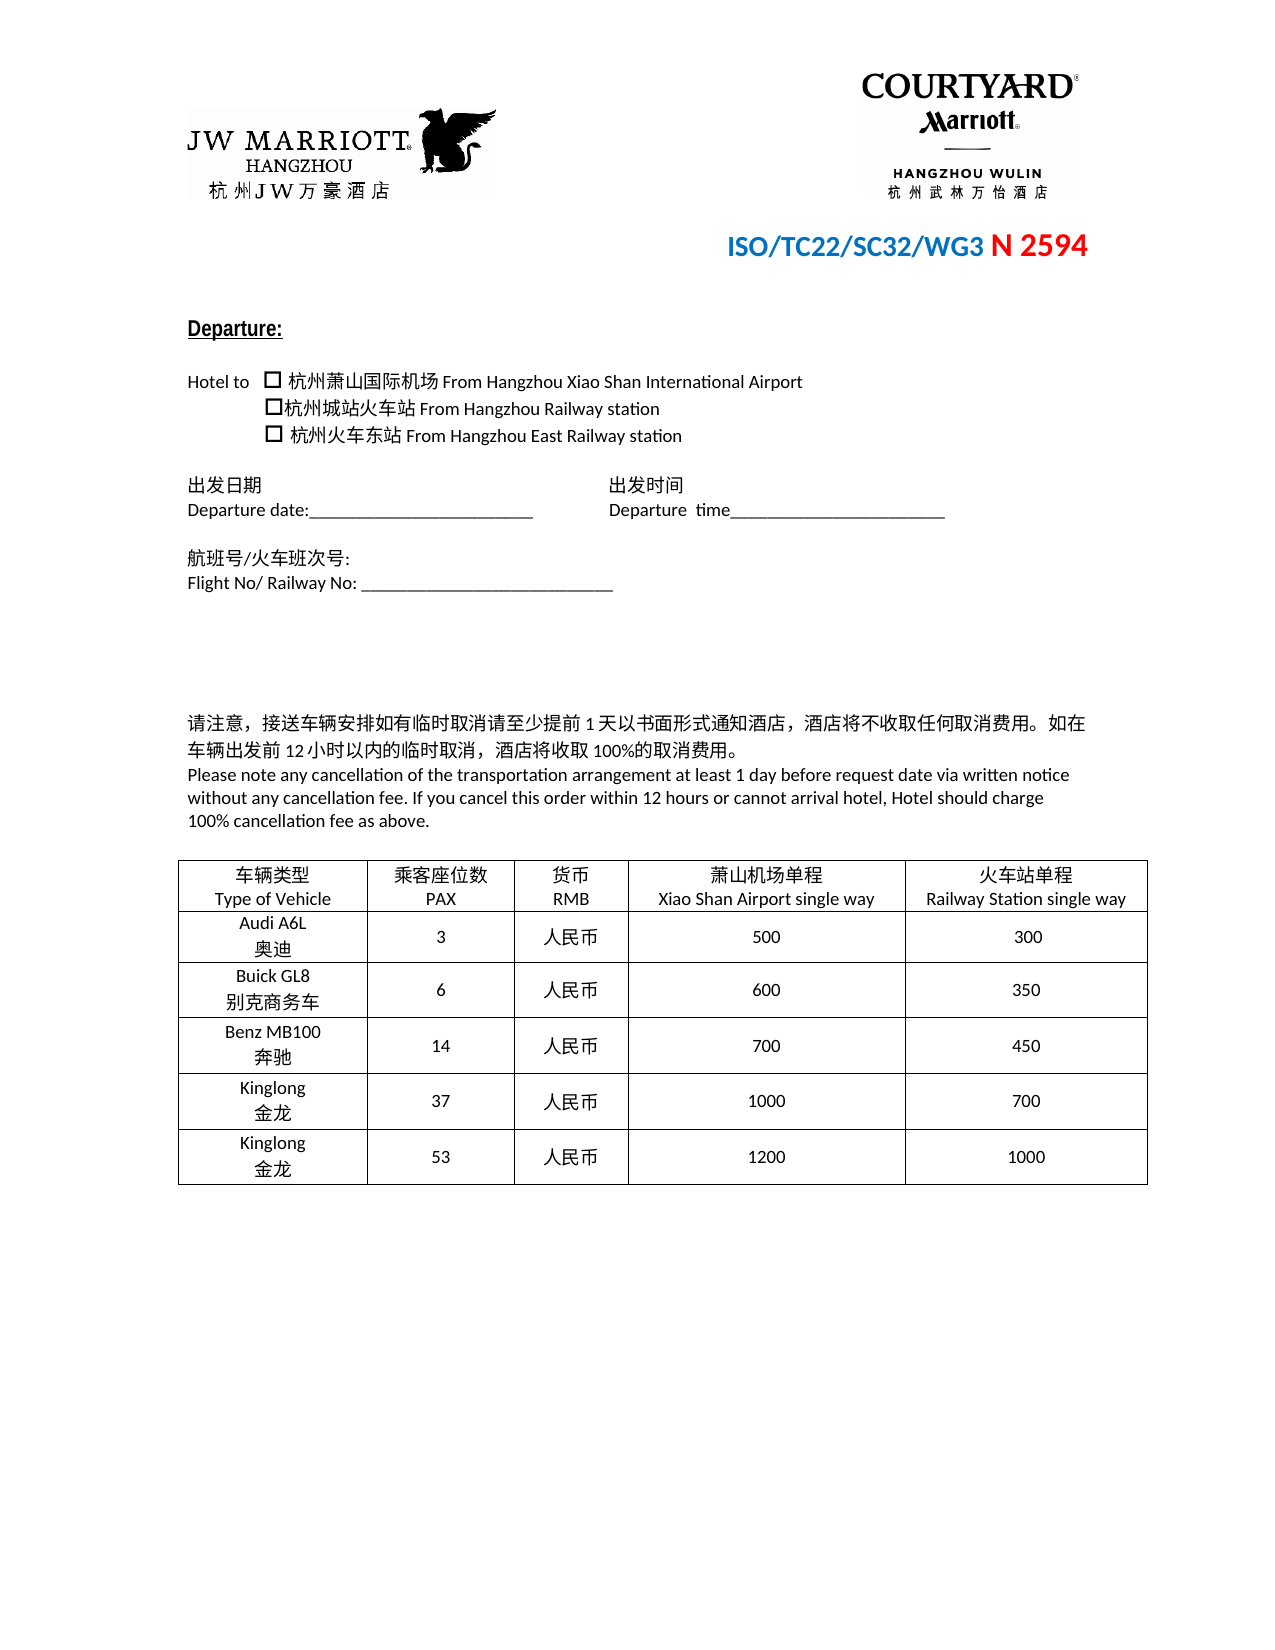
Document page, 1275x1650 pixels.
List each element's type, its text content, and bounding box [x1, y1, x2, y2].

table_header 乘客座位数 PAX [368, 861, 514, 911]
text 杭州火车东站From Hangzhou East Railway station [187, 421, 1087, 448]
text 航班号/火车班次号: [187, 544, 1087, 571]
table_cell Audi A6L 奥迪 [179, 912, 367, 961]
table_cell 6 [368, 963, 514, 1017]
table_header 车辆类型 Type of Vehicle [179, 861, 367, 911]
table_cell 人民币 [515, 1130, 628, 1184]
table_header 火车站单程 Railway Station single way [906, 861, 1147, 911]
table_cell Kinglong 金龙 [179, 1130, 367, 1184]
table_cell 600 [629, 963, 905, 1017]
table_cell 53 [368, 1130, 514, 1184]
table_cell 1000 [906, 1130, 1147, 1184]
table_cell 14 [368, 1018, 514, 1073]
text 杭州城站火车站From Hangzhou Railway station [187, 394, 1087, 421]
picture [187, 108, 496, 199]
table_cell 500 [629, 912, 905, 961]
table_cell 人民币 [515, 963, 628, 1017]
table_cell Buick GL8 别克商务车 [179, 963, 367, 1017]
table_cell 人民币 [515, 1074, 628, 1128]
table_header 萧山机场单程 Xiao Shan Airport single way [629, 861, 905, 911]
table_cell Benz MB100 奔驰 [179, 1018, 367, 1073]
table_header 货币 RMB [515, 861, 628, 911]
table_cell 450 [906, 1018, 1147, 1073]
picture [862, 73, 1080, 199]
table_cell 人民币 [515, 912, 628, 961]
table_cell 700 [629, 1018, 905, 1073]
text Hotel to 杭州萧山国际机场From Hangzhou Xiao Shan International Airport [187, 366, 1087, 394]
table_cell 1200 [629, 1130, 905, 1184]
text Departure date:________________________ Departure time_______________________ [187, 498, 1087, 521]
text Flight No/ Railway No: ___________________________ [187, 571, 1087, 594]
table_cell 1000 [629, 1074, 905, 1128]
table_cell 700 [906, 1074, 1147, 1128]
table_cell 300 [906, 912, 1147, 961]
table_cell 3 [368, 912, 514, 961]
text 出发日期 出发时间 [187, 471, 1087, 498]
text 请注意，接送车辆安排如有临时取消请至少提前1天以书面形式通知酒店，酒店将不收取任何取消费用。如在车辆出发前12小时以内的临时取消，酒店将收取100%的取消费用。 [187, 709, 1087, 763]
table_cell 37 [368, 1074, 514, 1128]
table_cell 人民币 [515, 1018, 628, 1073]
text Departure: [187, 315, 1087, 342]
text Please note any cancellation of the transportation arrangement at least 1 day before request date via written notice without any cancellation fee. If you cancel this order within 12 hours or cannot arrival hotel, Hotel should charge 100% cancellation fee as above. [187, 763, 1087, 832]
table_cell 350 [906, 963, 1147, 1017]
table_cell Kinglong 金龙 [179, 1074, 367, 1128]
